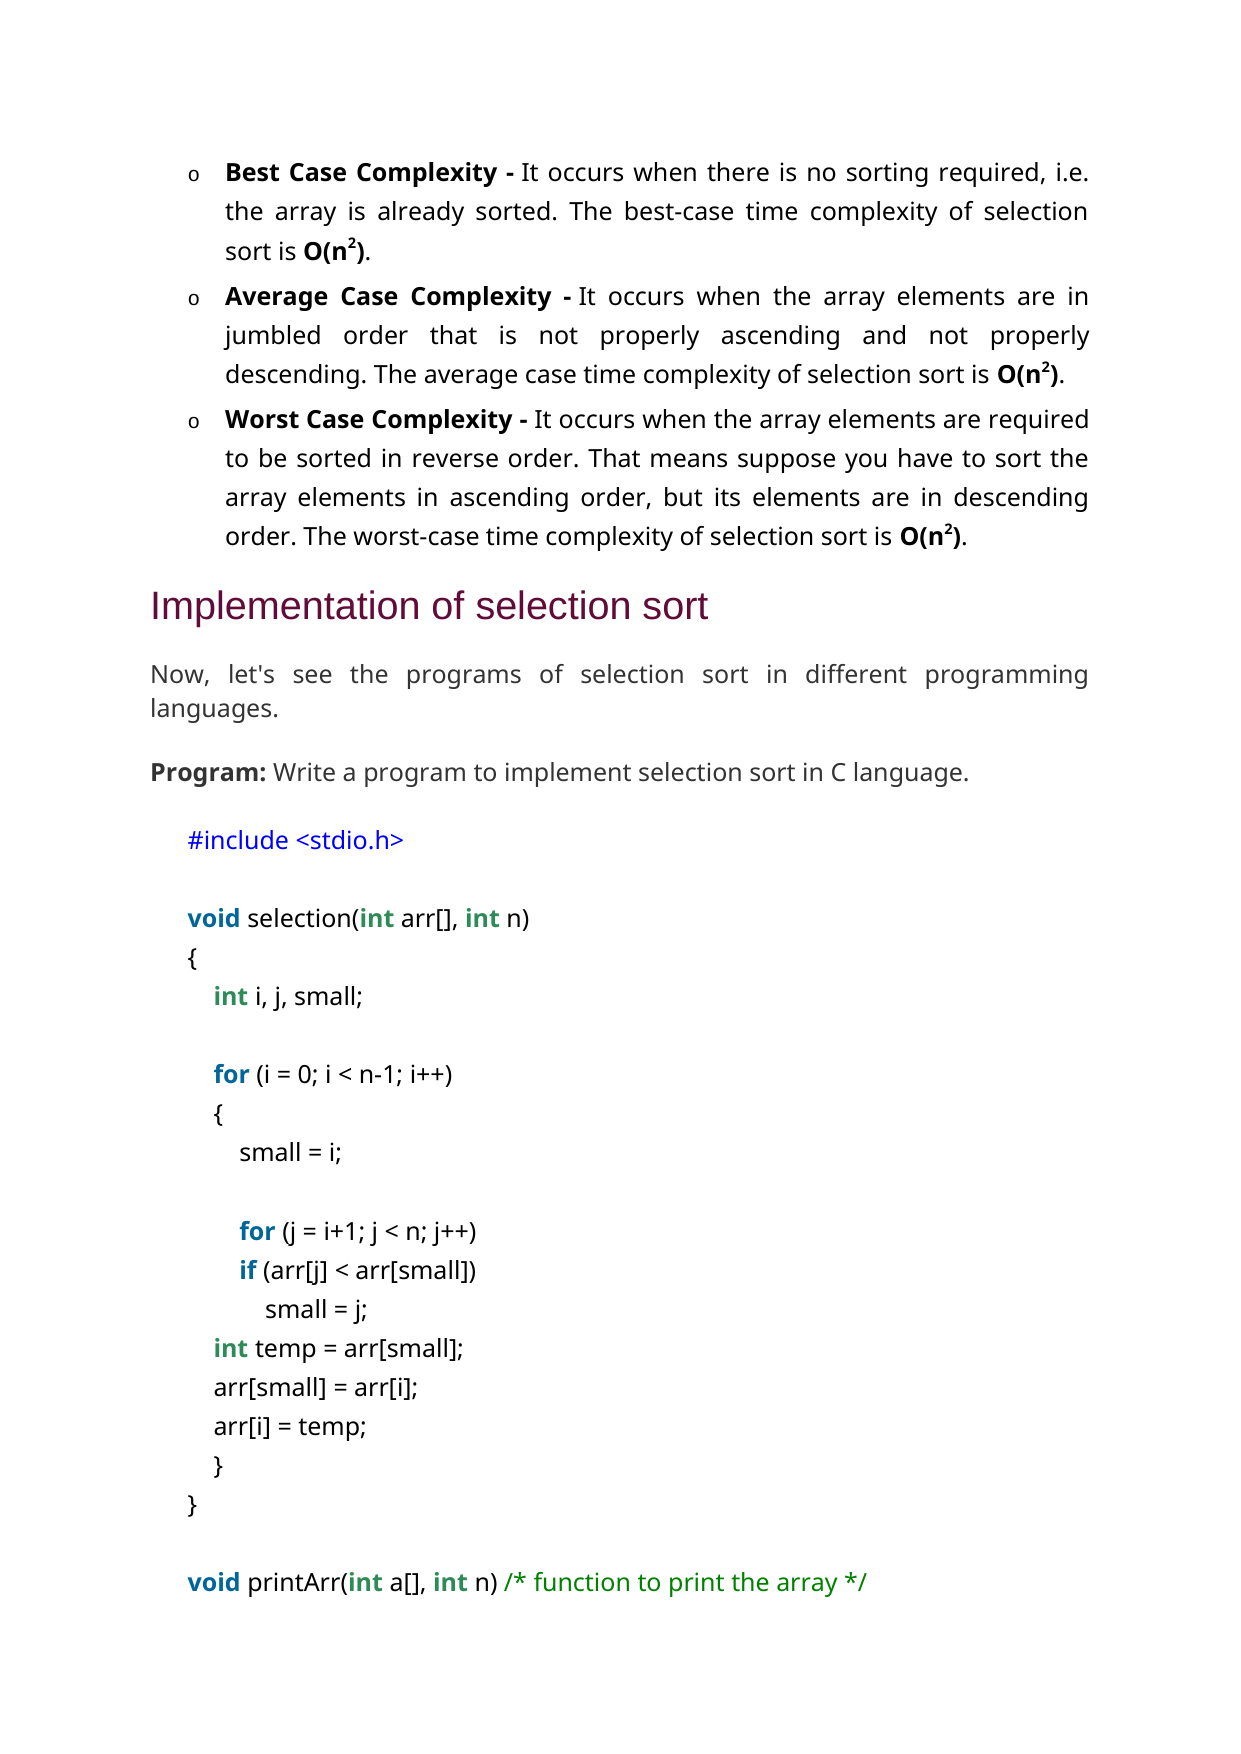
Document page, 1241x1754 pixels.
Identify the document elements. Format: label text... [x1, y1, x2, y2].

text Implementation of selection sort [150, 582, 1090, 628]
text for (i = 0; i < n-1; i++) [187, 1052, 1090, 1091]
text void printArr(int a[], int n) /* function to print the array */ [187, 1560, 1090, 1599]
text { [187, 1091, 1090, 1130]
list Worst Case Complexity - It occurs when the array elements are required to be sorted in reverse order. That means suppose you have to sort the array elements in ascending order, but its elements are in descending order. The worst-case time complexity of selection sort is O(n2). [187, 397, 1090, 553]
text for (j = i+1; j < n; j++) [187, 1208, 1090, 1247]
text int i, j, small; [187, 974, 1090, 1013]
text if (arr[j] < arr[small]) [187, 1247, 1090, 1286]
text Now, let's see the programs of selection sort in different programming languages. [150, 657, 1090, 725]
text Program: Write a program to implement selection sort in C language. [150, 754, 1090, 788]
text int temp = arr[small]; [187, 1325, 1090, 1364]
text small = i; [187, 1130, 1090, 1169]
text small = j; [187, 1286, 1090, 1325]
list Best Case Complexity - It occurs when there is no sorting required, i.e. the array is already sorted. The best-case time complexity of selection sort is O(n2). [187, 150, 1090, 267]
text arr[small] = arr[i]; [187, 1364, 1090, 1403]
text } [187, 1443, 1090, 1482]
text void selection(int arr[], int n) [187, 896, 1090, 935]
text } [187, 1482, 1090, 1521]
text arr[i] = temp; [187, 1403, 1090, 1443]
text { [187, 935, 1090, 974]
text #include <stdio.h> [187, 818, 1090, 857]
list Average Case Complexity - It occurs when the array elements are in jumbled order that is not properly ascending and not properly descending. The average case time complexity of selection sort is O(n2). [187, 273, 1090, 391]
